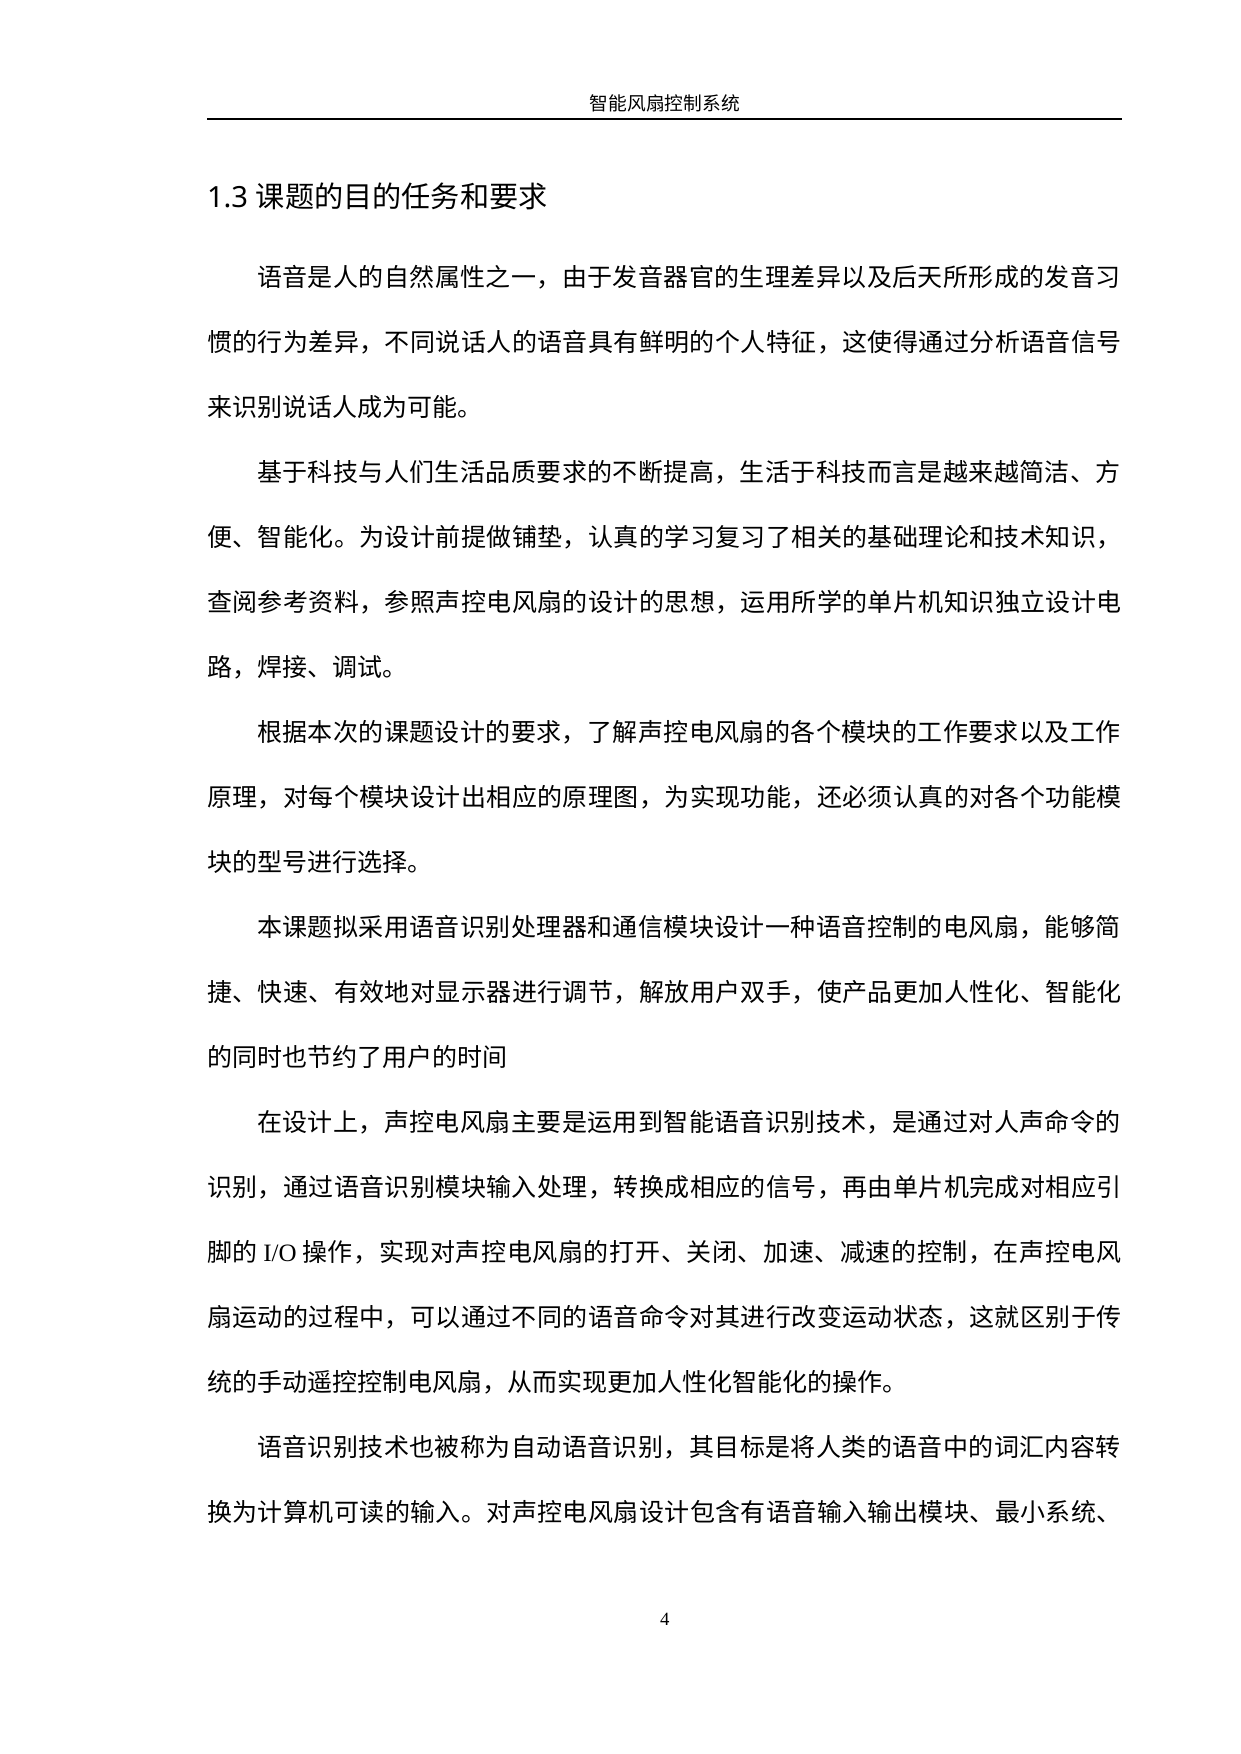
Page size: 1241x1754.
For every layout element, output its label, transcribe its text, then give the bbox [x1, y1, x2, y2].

text 语音是人的自然属性之一，由于发音器官的生理差异以及后天所形成的发音习惯的行为差异，不同说话人的语音具有鲜明的个人特征，这使得通过分析语音信号来识别说话人成为可能。 [207, 243, 1122, 438]
text 基于科技与人们生活品质要求的不断提高，生活于科技而言是越来越简洁、方便、智能化。为设计前提做铺垫，认真的学习复习了相关的基础理论和技术知识，查阅参考资料，参照声控电风扇的设计的思想，运用所学的单片机知识独立设计电路，焊接、调试。 [207, 438, 1122, 698]
text 在设计上，声控电风扇主要是运用到智能语音识别技术，是通过对人声命令的识别，通过语音识别模块输入处理，转换成相应的信号，再由单片机完成对相应引脚的I/O操作，实现对声控电风扇的打开、关闭、加速、减速的控制，在声控电风扇运动的过程中，可以通过不同的语音命令对其进行改变运动状态，这就区别于传统的手动遥控控制电风扇，从而实现更加人性化智能化的操作。 [207, 1088, 1122, 1413]
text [207, 1413, 1122, 1543]
subtitle 1.3 课题的目的任务和要求 [207, 162, 1122, 227]
text 根据本次的课题设计的要求，了解声控电风扇的各个模块的工作要求以及工作原理，对每个模块设计出相应的原理图，为实现功能，还必须认真的对各个功能模块的型号进行选择。 [207, 698, 1122, 893]
text 本课题拟采用语音识别处理器和通信模块设计一种语音控制的电风扇，能够简捷、快速、有效地对显示器进行调节，解放用户双手，使产品更加人性化、智能化的同时也节约了用户的时间 [207, 893, 1122, 1088]
